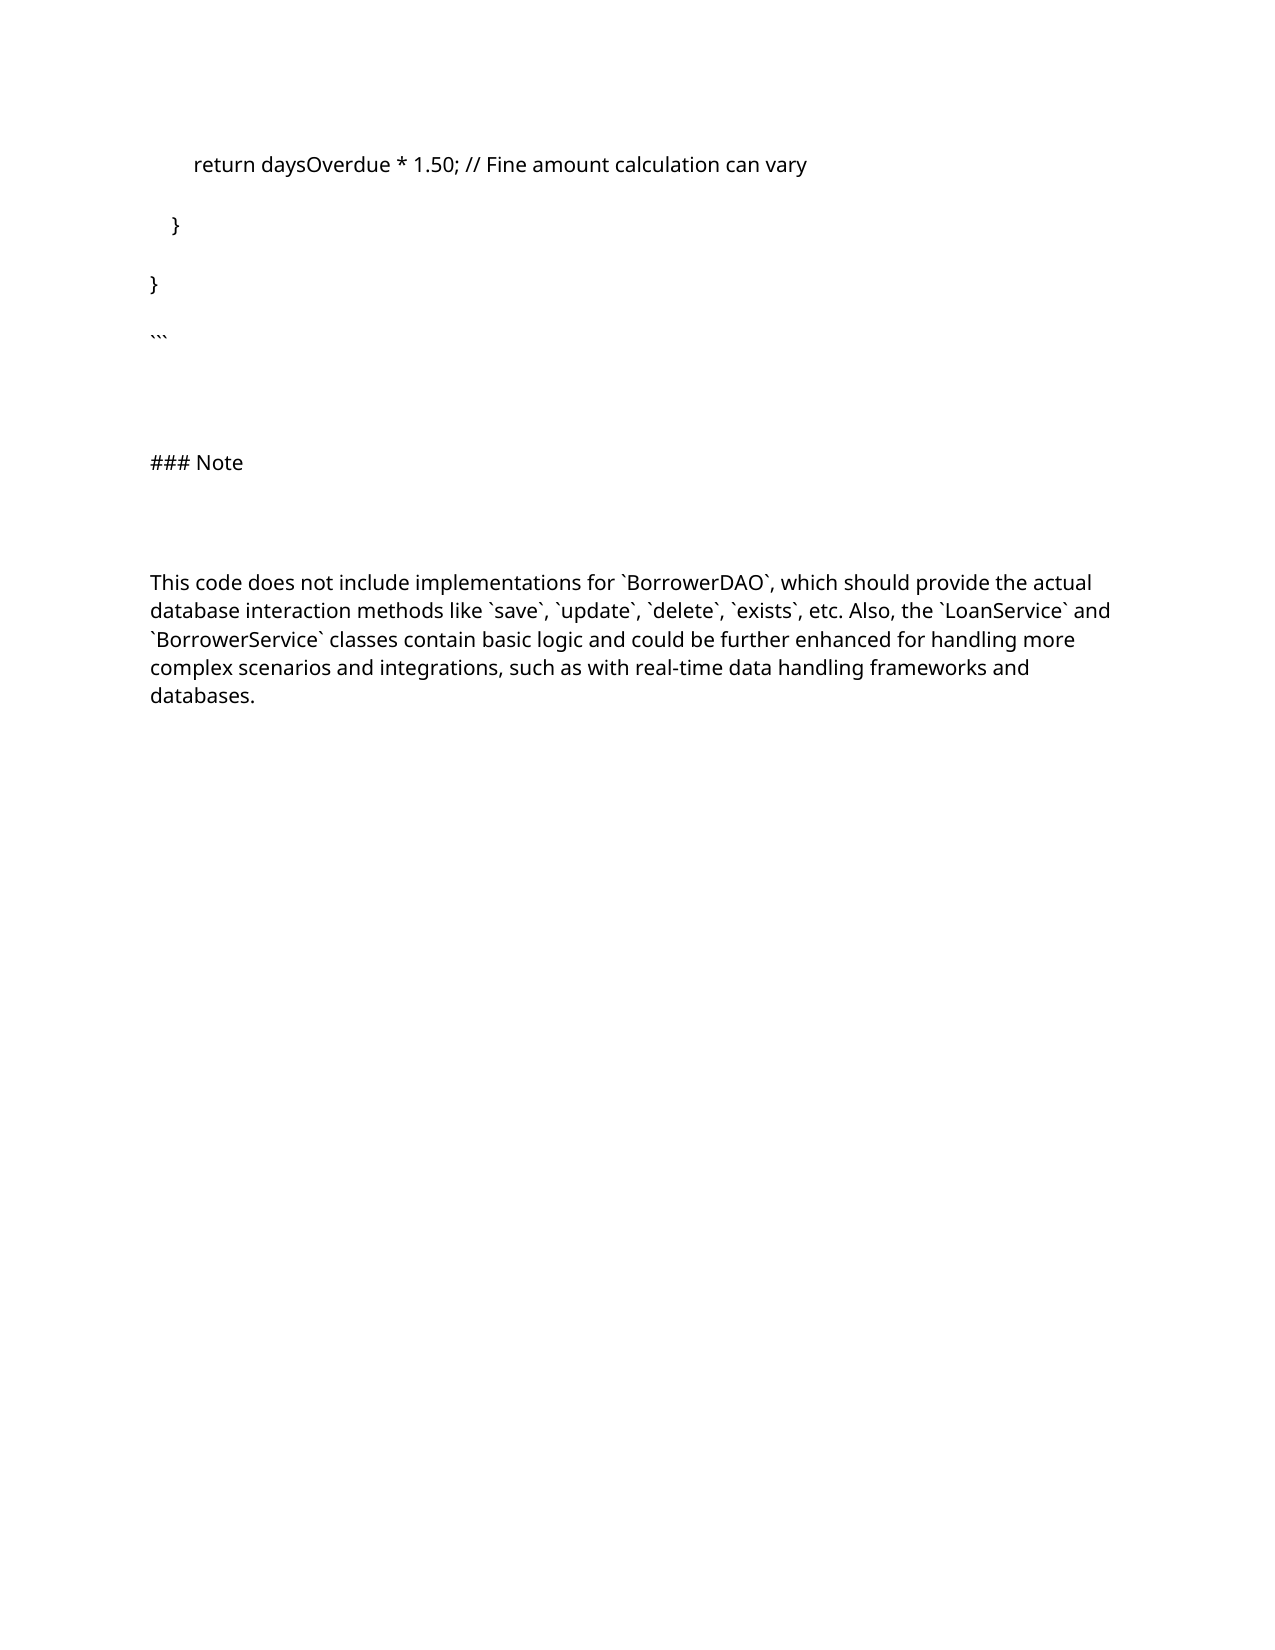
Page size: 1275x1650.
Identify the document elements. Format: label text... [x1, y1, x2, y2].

text } [150, 210, 1125, 238]
text } [150, 269, 1125, 298]
text ### Note [150, 448, 1125, 477]
text ``` [150, 329, 1125, 357]
text This code does not include implementations for `BorrowerDAO`, which should provide the actual database interaction methods like `save`, `update`, `delete`, `exists`, etc. Also, the `LoanService` and `BorrowerService` classes contain basic logic and could be further enhanced for handling more complex scenarios and integrations, such as with real-time data handling frameworks and databases. [150, 568, 1125, 710]
text return daysOverdue * 1.50; // Fine amount calculation can vary [150, 150, 1125, 178]
